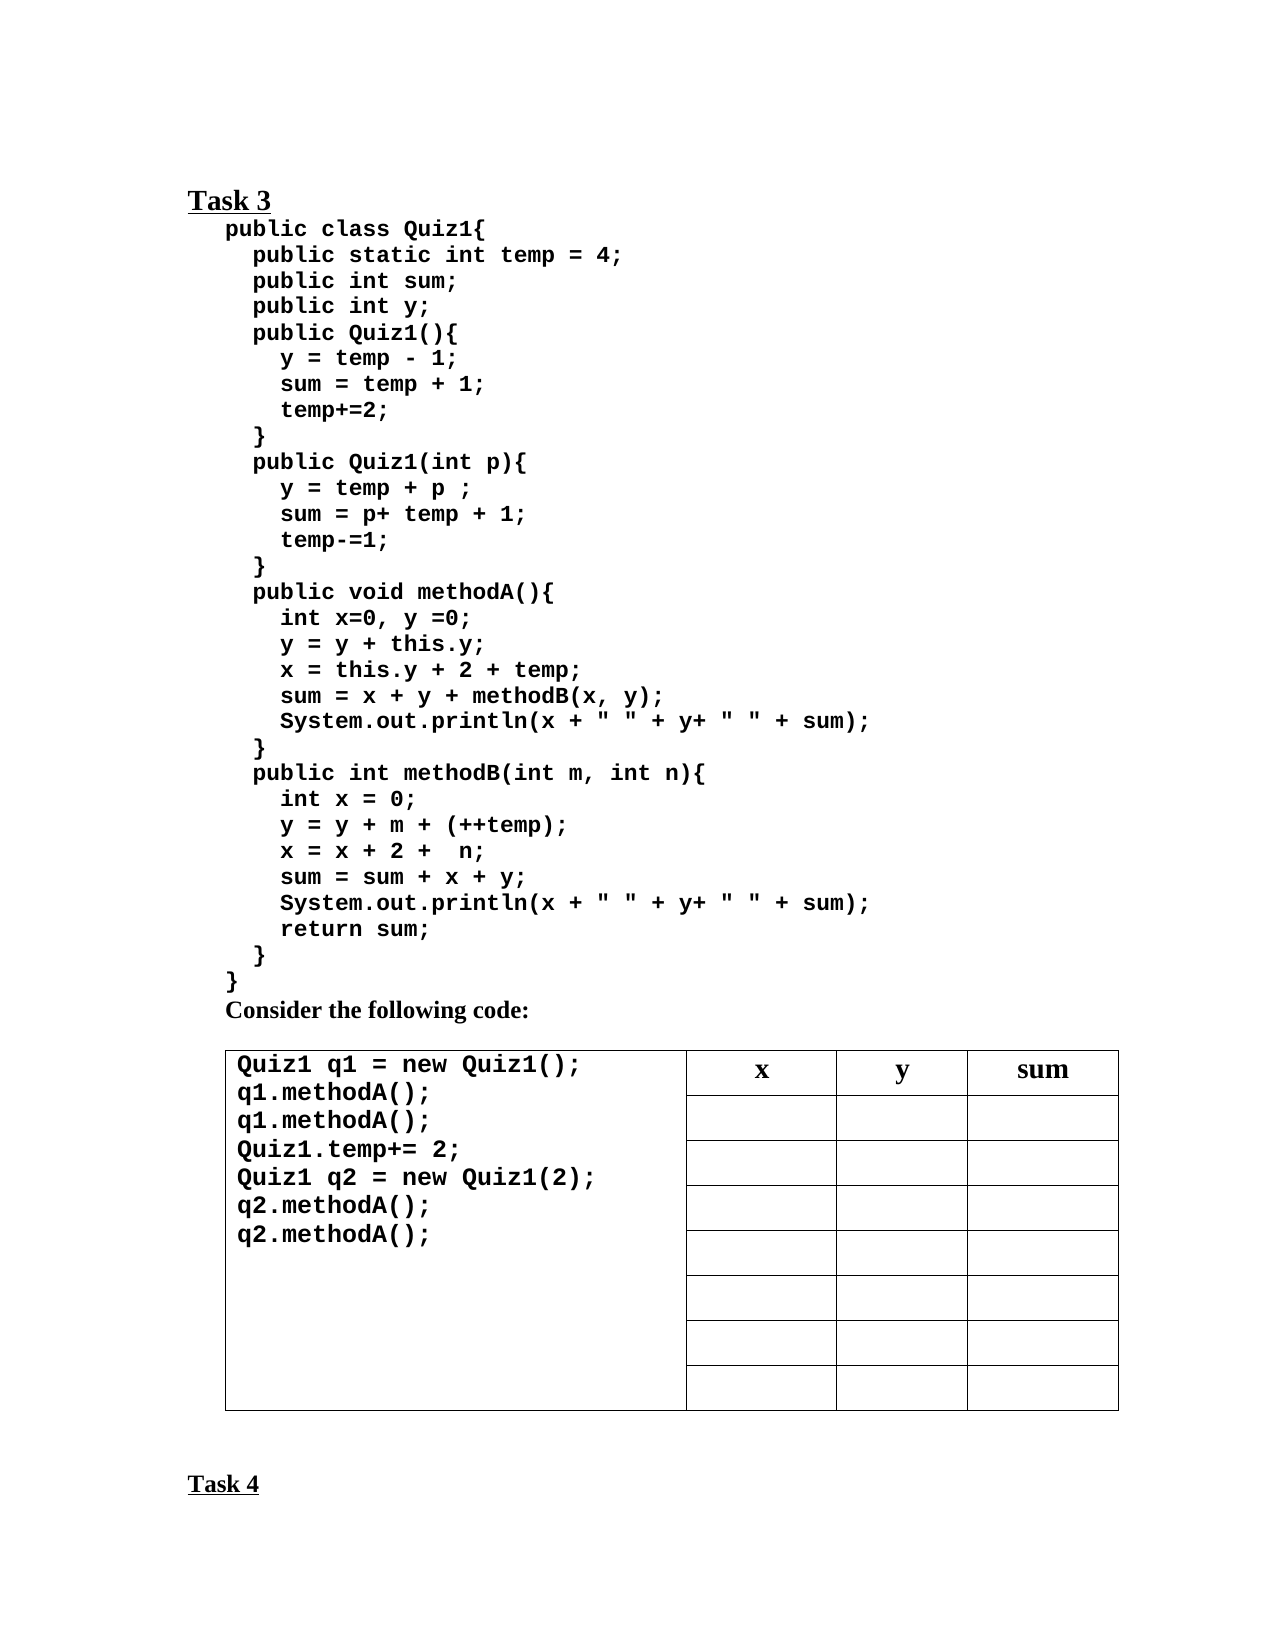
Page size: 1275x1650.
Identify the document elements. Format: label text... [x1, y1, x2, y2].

text y = temp - 1; [225, 347, 1087, 373]
table_cell [968, 1141, 1118, 1185]
text public Quiz1(){ [225, 321, 1087, 347]
table_cell [687, 1321, 836, 1365]
text y = y + m + (++temp); [225, 814, 1087, 839]
text sum = p+ temp + 1; [225, 502, 1087, 528]
subtitle Task 3 [187, 183, 1087, 217]
table_cell [687, 1366, 836, 1410]
table_cell [687, 1186, 836, 1230]
table_header Quiz1 q1 = new Quiz1(); q1.methodA(); q1.methodA(); Quiz1.temp+= 2; Quiz1 q2 = new Quiz1(2); q2.methodA(); q2.methodA(); [226, 1051, 686, 1410]
text y = y + this.y; [225, 632, 1087, 658]
table_cell [968, 1231, 1118, 1275]
text } [225, 554, 1087, 580]
text y = temp + p ; [225, 476, 1087, 502]
text public int y; [225, 295, 1087, 321]
table_cell [837, 1321, 967, 1365]
table_cell [968, 1276, 1118, 1320]
table_cell [837, 1141, 967, 1185]
table_header x [687, 1051, 836, 1095]
table_cell [968, 1096, 1118, 1140]
text } [225, 943, 1087, 969]
text x = x + 2 + n; [225, 839, 1087, 866]
text public class Quiz1{ [225, 217, 1087, 243]
text temp+=2; [225, 399, 1087, 424]
text public static int temp = 4; [225, 243, 1087, 269]
table_cell [837, 1096, 967, 1140]
table_cell [687, 1276, 836, 1320]
table_cell [837, 1276, 967, 1320]
text public int sum; [225, 269, 1087, 295]
table_cell [687, 1231, 836, 1275]
text } [225, 424, 1087, 451]
text int x=0, y =0; [225, 606, 1087, 632]
text temp-=1; [225, 528, 1087, 554]
table_cell [968, 1366, 1118, 1410]
table_cell [968, 1321, 1118, 1365]
text int x = 0; [225, 788, 1087, 814]
table_cell [968, 1186, 1118, 1230]
text System.out.println(x + " " + y+ " " + sum); [225, 710, 1087, 736]
table_header y [837, 1051, 967, 1095]
text } [225, 736, 1087, 762]
text sum = temp + 1; [225, 373, 1087, 399]
text Task 4 [187, 1469, 1087, 1498]
text sum = sum + x + y; [225, 866, 1087, 891]
table_cell [687, 1096, 836, 1140]
table_header sum [968, 1051, 1118, 1095]
text sum = x + y + methodB(x, y); [225, 684, 1087, 710]
text return sum; [225, 917, 1087, 943]
text Consider the following code: [225, 995, 1087, 1024]
text } [225, 969, 1087, 995]
table_cell [837, 1366, 967, 1410]
table_cell [837, 1186, 967, 1230]
table_cell [837, 1231, 967, 1275]
text public int methodB(int m, int n){ [225, 762, 1087, 788]
text public void methodA(){ [225, 580, 1087, 606]
text public Quiz1(int p){ [225, 451, 1087, 476]
text System.out.println(x + " " + y+ " " + sum); [225, 891, 1087, 917]
table_cell [687, 1141, 836, 1185]
text x = this.y + 2 + temp; [225, 658, 1087, 684]
